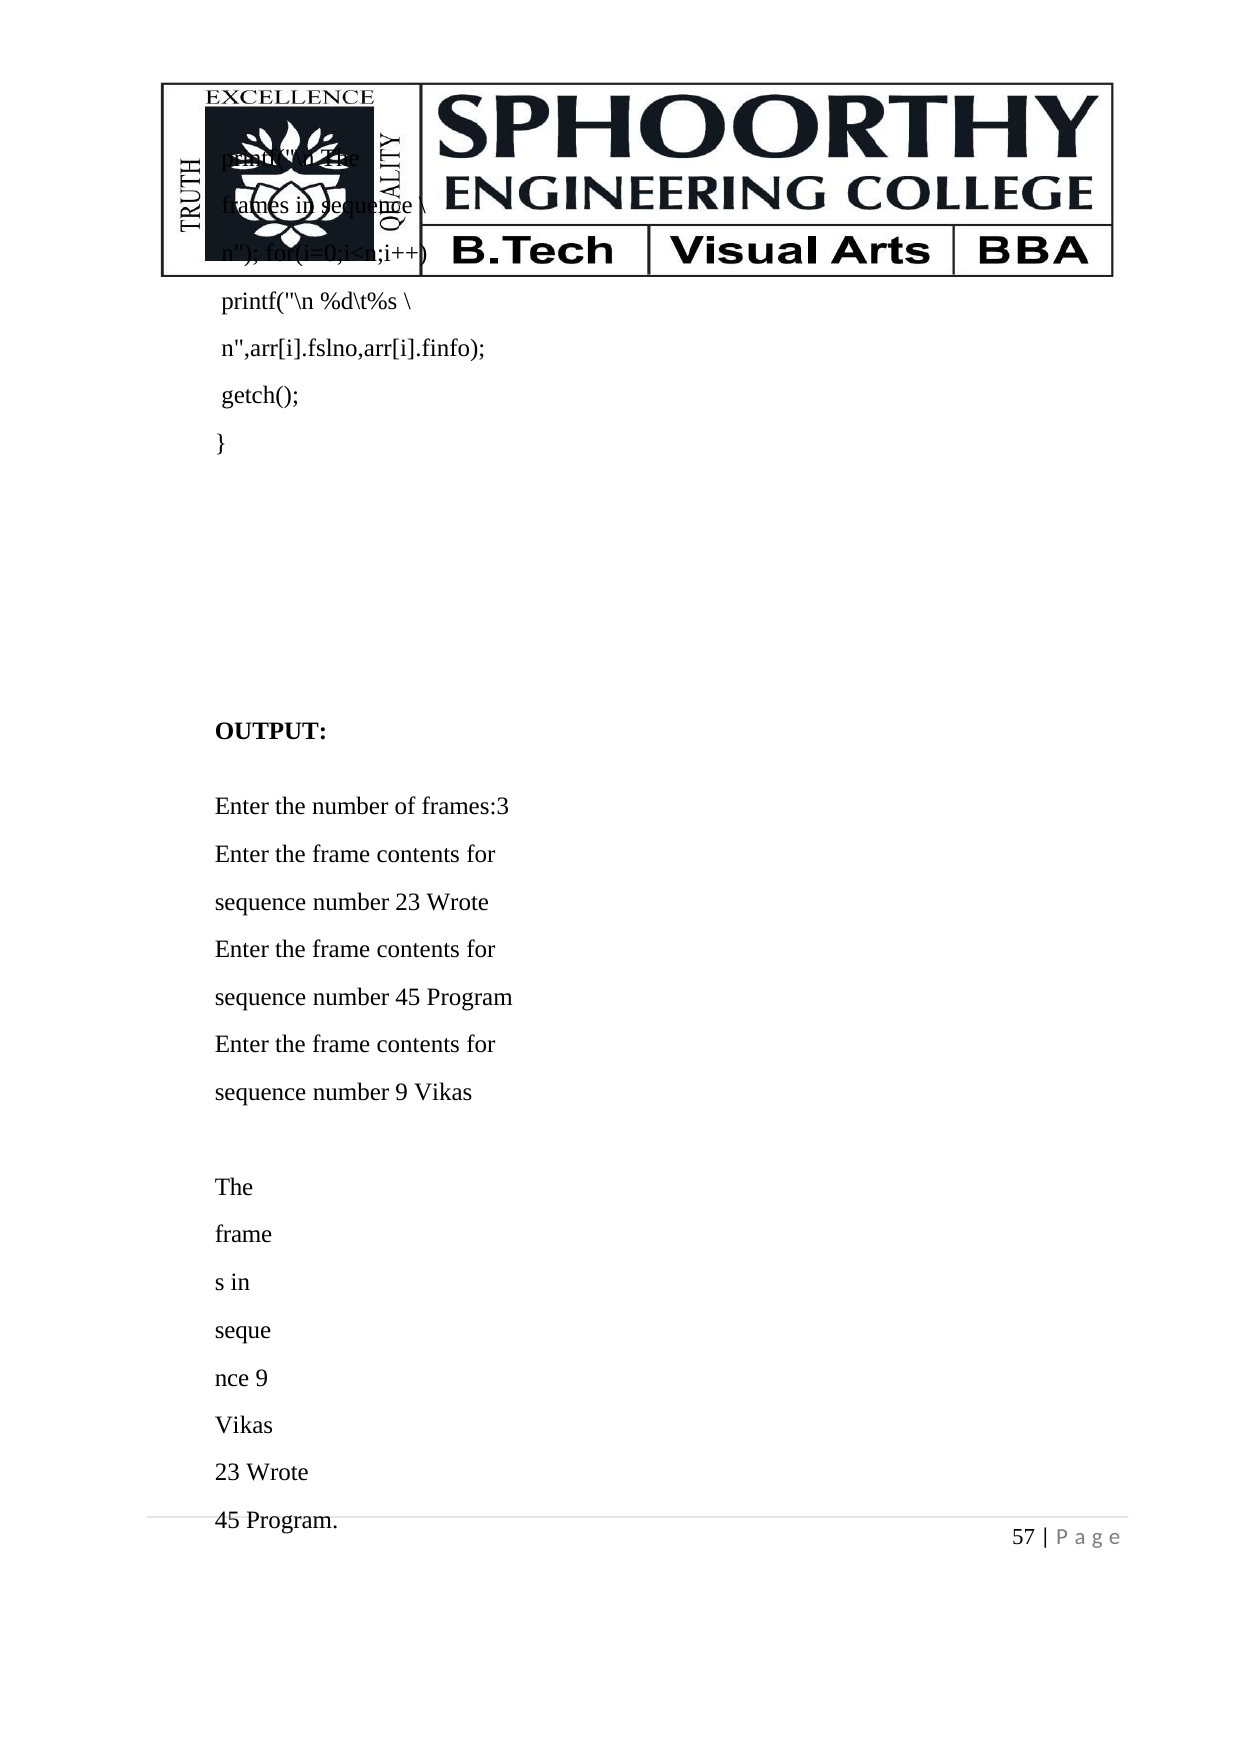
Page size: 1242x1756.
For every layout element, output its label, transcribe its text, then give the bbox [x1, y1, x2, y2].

text Enter the frame contents for sequence number 9 Vikas [214, 1029, 517, 1106]
text Enter the frame contents for sequence number 23 Wrote [214, 839, 529, 915]
text The frames in sequence 9 Vikas [214, 1172, 273, 1439]
text Enter the frame contents for sequence number 45 Program [214, 934, 529, 1011]
text 45 Program. [214, 1505, 1110, 1534]
picture [160, 82, 1114, 277]
text printf("\n %d\t%s \n",arr[i].fslno,arr[i].finfo); getch(); [221, 286, 555, 409]
subtitle OUTPUT: [214, 716, 1110, 745]
text Enter the number of frames:3 [214, 791, 1110, 820]
text } [214, 428, 1110, 457]
text printf("\n The frames in sequence \n"); for(i=0;i<n;i++) [221, 143, 434, 267]
text 23 Wrote [214, 1458, 1110, 1486]
